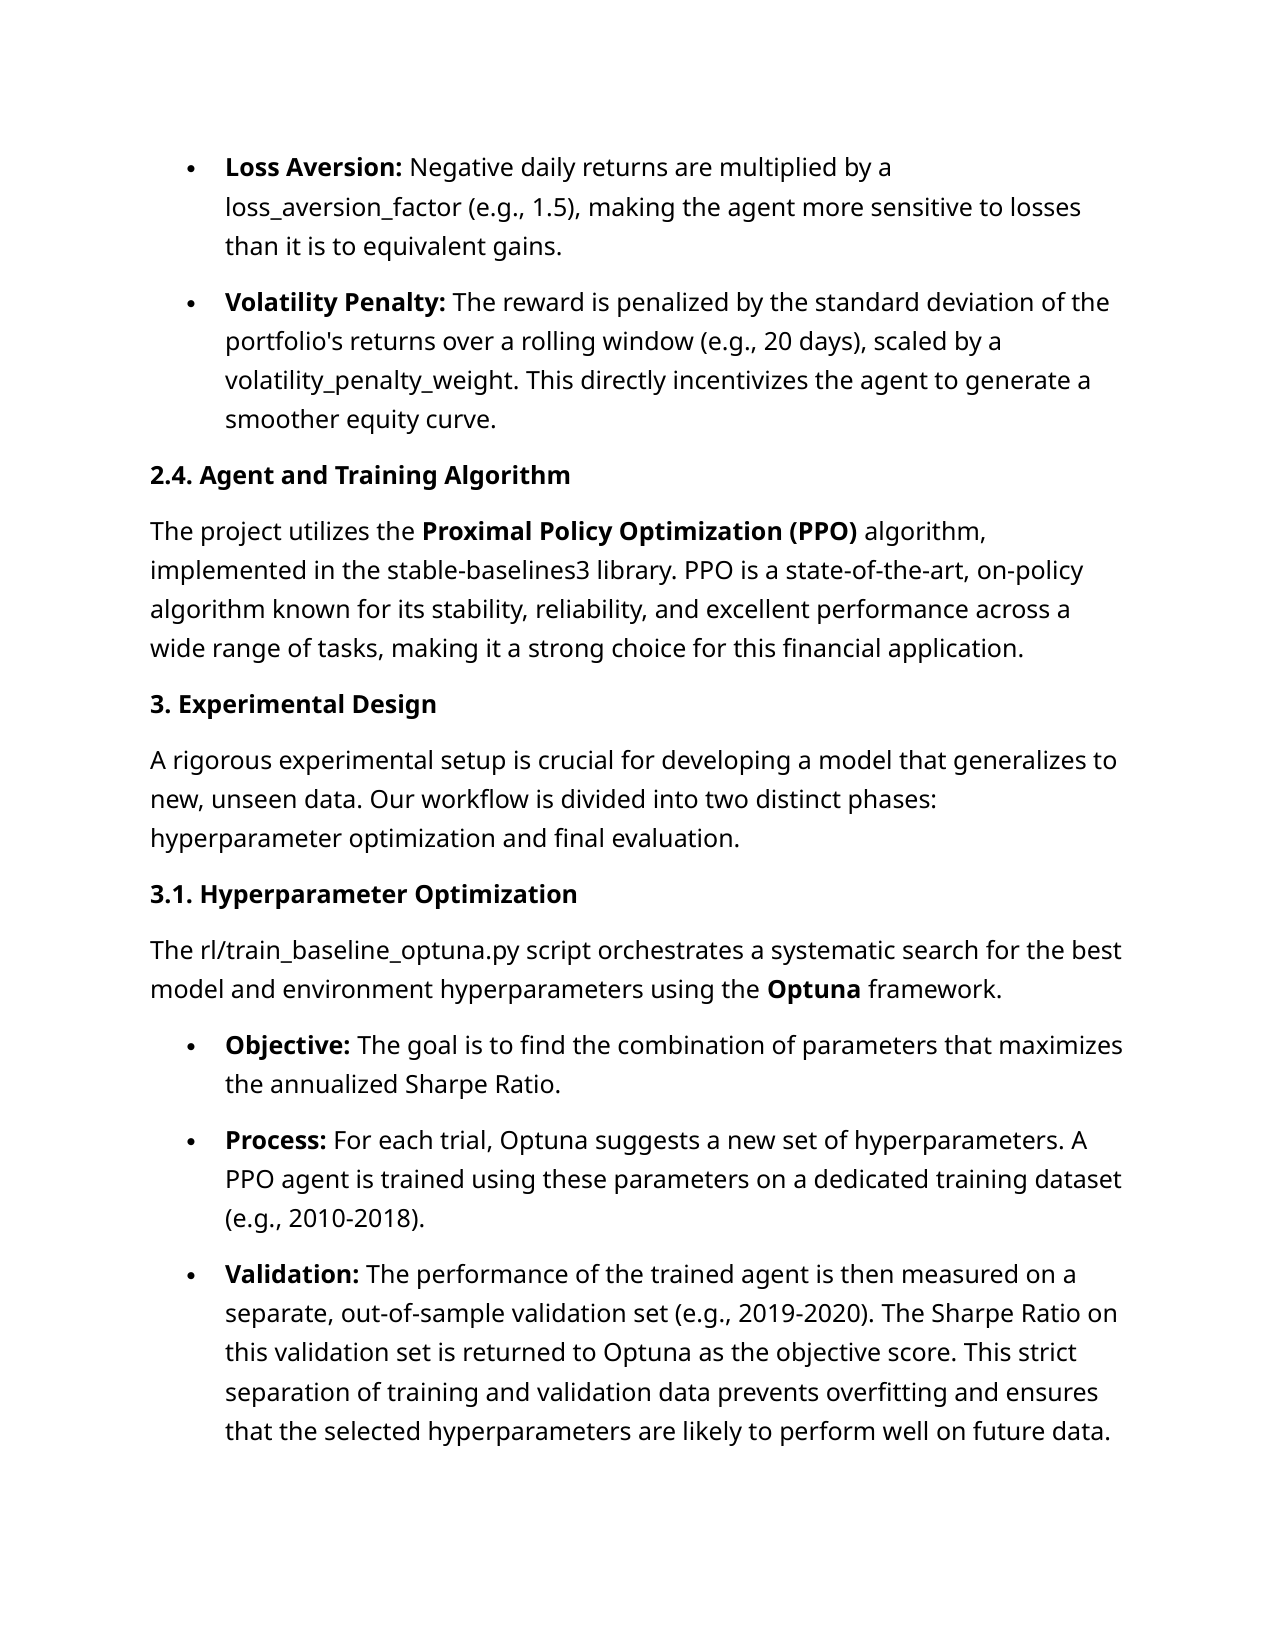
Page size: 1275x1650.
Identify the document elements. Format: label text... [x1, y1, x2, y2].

list Objective: The goal is to find the combination of parameters that maximizes the annualized Sharpe Ratio. [187, 1027, 1125, 1101]
text The rl/train_baseline_optuna.py script orchestrates a systematic search for the best model and environment hyperparameters using the Optuna framework. [150, 932, 1125, 1006]
text 3.1. Hyperparameter Optimization [150, 877, 1125, 911]
text 2.4. Agent and Training Algorithm [150, 457, 1125, 492]
list Process: For each trial, Optuna suggests a new set of hyperparameters. A PPO agent is trained using these parameters on a dedicated training dataset (e.g., 2010-2018). [187, 1122, 1125, 1235]
text A rigorous experimental setup is crucial for developing a model that generalizes to new, unseen data. Our workflow is divided into two distinct phases: hyperparameter optimization and final evaluation. [150, 742, 1125, 855]
text 3. Experimental Design [150, 687, 1125, 721]
list Validation: The performance of the trained agent is then measured on a separate, out-of-sample validation set (e.g., 2019-2020). The Sharpe Ratio on this validation set is returned to Optuna as the objective score. This strict separation of training and validation data prevents overfitting and ensures that the selected hyperparameters are likely to perform well on future data. [187, 1257, 1125, 1447]
text The project utilizes the Proximal Policy Optimization (PPO) algorithm, implemented in the stable-baselines3 library. PPO is a state-of-the-art, on-policy algorithm known for its stability, reliability, and excellent performance across a wide range of tasks, making it a strong choice for this financial application. [150, 513, 1125, 665]
list Volatility Penalty: The reward is penalized by the standard deviation of the portfolio's returns over a rolling window (e.g., 20 days), scaled by a volatility_penalty_weight. This directly incentivizes the agent to generate a smoother equity curve. [187, 284, 1125, 436]
list Loss Aversion: Negative daily returns are multiplied by a loss_aversion_factor (e.g., 1.5), making the agent more sensitive to losses than it is to equivalent gains. [187, 150, 1125, 262]
